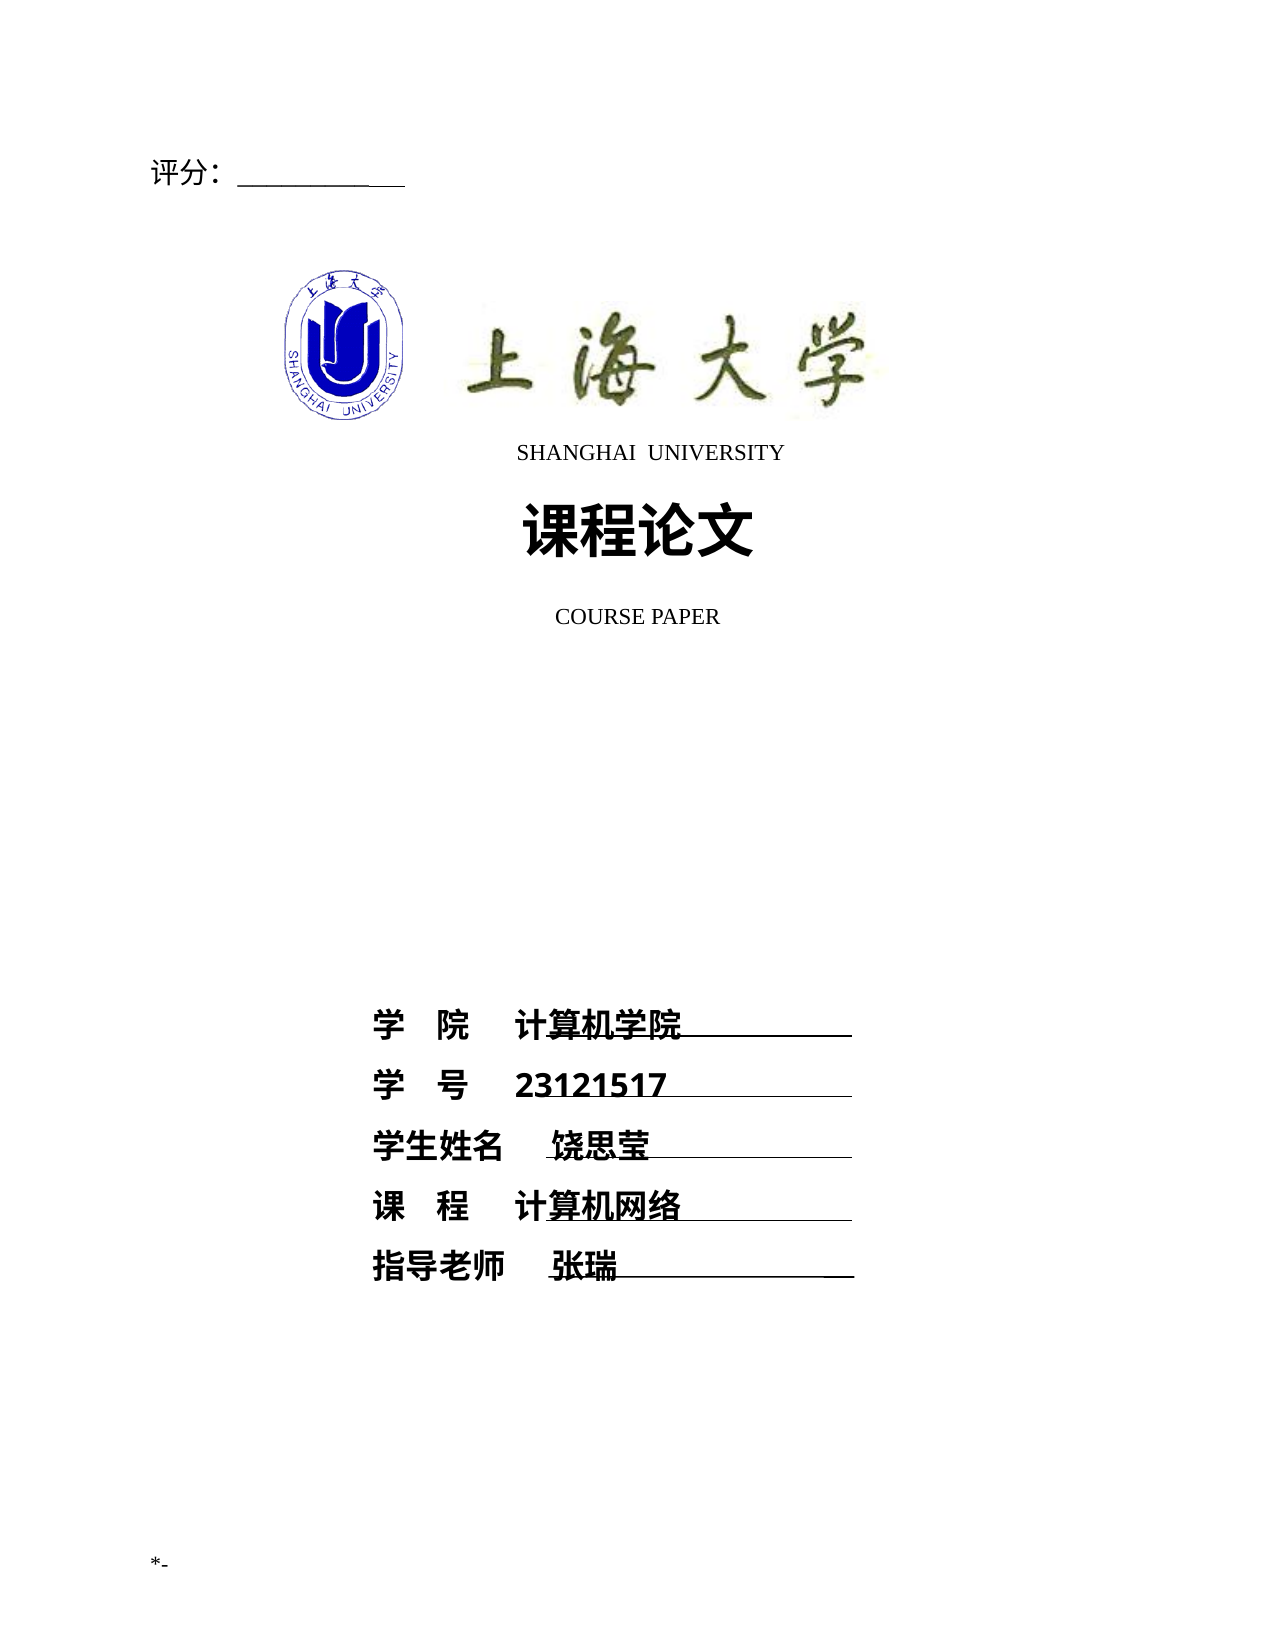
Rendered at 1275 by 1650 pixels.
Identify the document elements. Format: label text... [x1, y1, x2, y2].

text 课 程 计算机网络 [150, 1180, 1125, 1228]
text 评分：_________ [150, 150, 1125, 192]
text 学生姓名 饶思莹 [150, 1119, 1125, 1168]
text SHANGHAI UNIVERSITY [150, 439, 1125, 466]
text COURSE PAPER [150, 603, 1125, 629]
picture [443, 301, 889, 421]
text 学 号 23121517 [150, 1059, 1125, 1107]
picture [281, 269, 406, 421]
text 课程论文 [150, 485, 1125, 569]
text 指导老师 张瑞 [150, 1240, 1125, 1288]
text 学 院 计算机学院 [150, 999, 1125, 1047]
